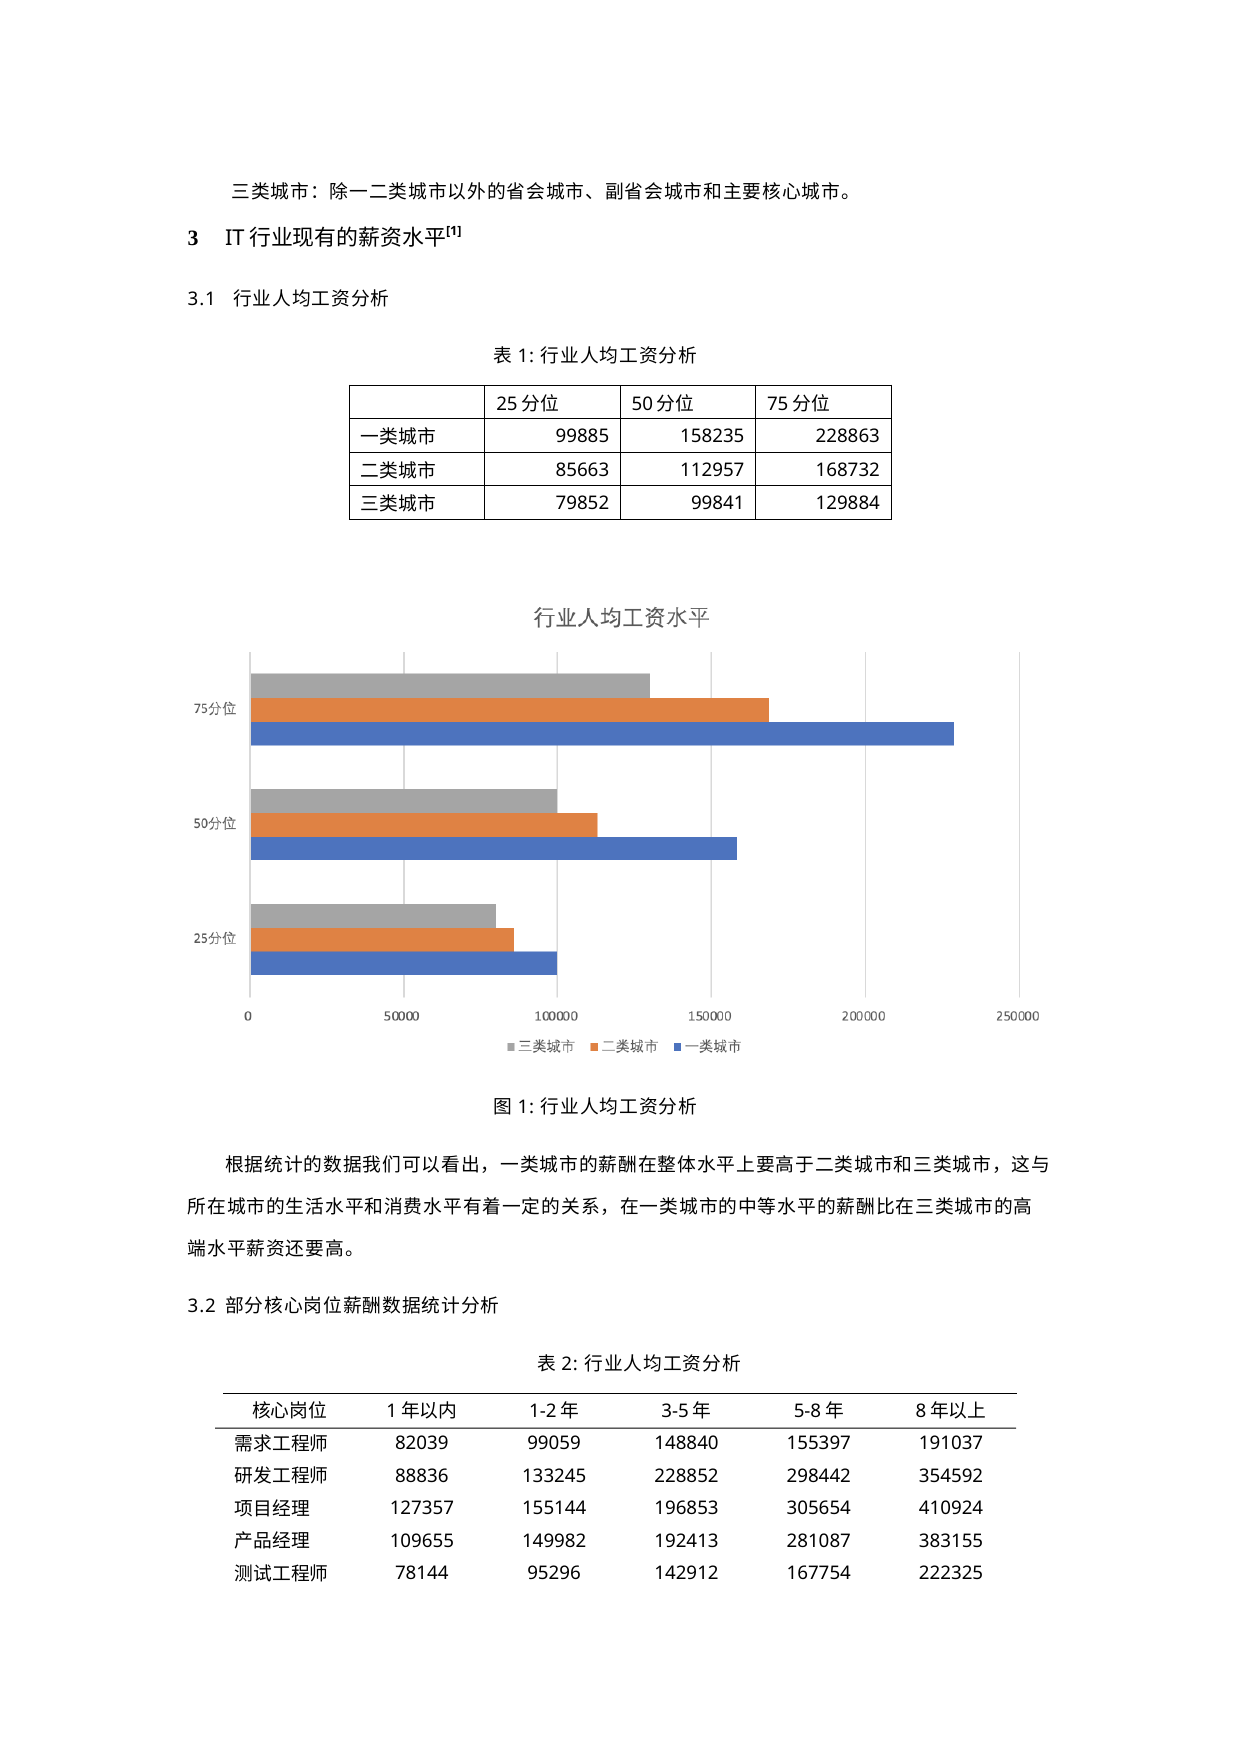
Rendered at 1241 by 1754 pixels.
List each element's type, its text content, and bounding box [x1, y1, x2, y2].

table_cell 需求工程师 [223, 1429, 356, 1458]
table_cell 127357 [356, 1491, 488, 1523]
table_cell 228863 [756, 419, 891, 452]
table_cell 129884 [756, 486, 891, 519]
table_cell 148840 [620, 1429, 752, 1458]
table_cell 99885 [485, 419, 620, 452]
table_cell 305654 [753, 1491, 884, 1523]
table_header 3-5年 [620, 1394, 752, 1426]
table_cell 78144 [356, 1556, 488, 1588]
table_cell 155144 [488, 1491, 620, 1523]
table_cell 168732 [756, 453, 891, 485]
table_cell 155397 [753, 1429, 884, 1458]
table_header 8年以上 [885, 1394, 1017, 1426]
list 部分核心岗位薪酬数据统计分析 [187, 1277, 1053, 1318]
table_cell 192413 [620, 1524, 752, 1556]
text 图1: 行业人均工资分析 [475, 1077, 1053, 1119]
text 表2: 行业人均工资分析 [494, 1334, 1053, 1376]
table_cell 一类城市 [350, 419, 484, 452]
table_cell 281087 [753, 1524, 884, 1556]
table_cell 85663 [485, 453, 620, 485]
table_cell 95296 [488, 1556, 620, 1588]
table_header 50分位 [621, 386, 755, 418]
table_cell 142912 [620, 1556, 752, 1588]
table_cell 196853 [620, 1491, 752, 1523]
list 行业人均工资分析 [187, 269, 1053, 310]
table_cell 149982 [488, 1524, 620, 1556]
table_cell 222325 [885, 1556, 1017, 1588]
table_cell 79852 [485, 486, 620, 519]
table_cell 383155 [885, 1524, 1017, 1556]
table_header [350, 386, 484, 418]
table_cell 99841 [621, 486, 755, 519]
table_cell 298442 [753, 1459, 884, 1491]
text 根据统计的数据我们可以看出，一类城市的薪酬在整体水平上要高于二类城市和三类城市，这与所在城市的生活水平和消费水平有着一定的关系，在一类城市的中等水平的薪酬比在三类城市的高端水平薪资还要高。 [187, 1135, 1053, 1260]
table_cell 410924 [885, 1491, 1017, 1523]
table_cell 112957 [621, 453, 755, 485]
table_header 核心岗位 [223, 1394, 356, 1426]
text 三类城市：除一二类城市以外的省会城市、副省会城市和主要核心城市。 [187, 162, 1053, 204]
table_header 5-8年 [753, 1394, 884, 1426]
table_cell 158235 [621, 419, 755, 452]
table_cell 228852 [620, 1459, 752, 1491]
table_header 1年以内 [356, 1394, 488, 1426]
table_cell 191037 [885, 1429, 1017, 1458]
table_cell 项目经理 [223, 1491, 356, 1523]
table_cell 测试工程师 [223, 1556, 356, 1588]
table_cell 109655 [356, 1524, 488, 1556]
table_cell 三类城市 [350, 486, 484, 519]
table_header 1-2年 [488, 1394, 620, 1426]
table_cell 研发工程师 [223, 1459, 356, 1491]
table_header 25分位 [485, 386, 620, 418]
table_cell 二类城市 [350, 453, 484, 485]
table_header 75分位 [756, 386, 891, 418]
picture [187, 593, 1050, 1062]
table_cell 99059 [488, 1429, 620, 1458]
table_cell 167754 [753, 1556, 884, 1588]
table_cell 82039 [356, 1429, 488, 1458]
table_cell 产品经理 [223, 1524, 356, 1556]
table_cell 88836 [356, 1459, 488, 1491]
table_cell 133245 [488, 1459, 620, 1491]
list IT行业现有的薪资水平[1] [187, 220, 1053, 252]
table_cell 354592 [885, 1459, 1017, 1491]
text 表1: 行业人均工资分析 [475, 327, 1053, 368]
